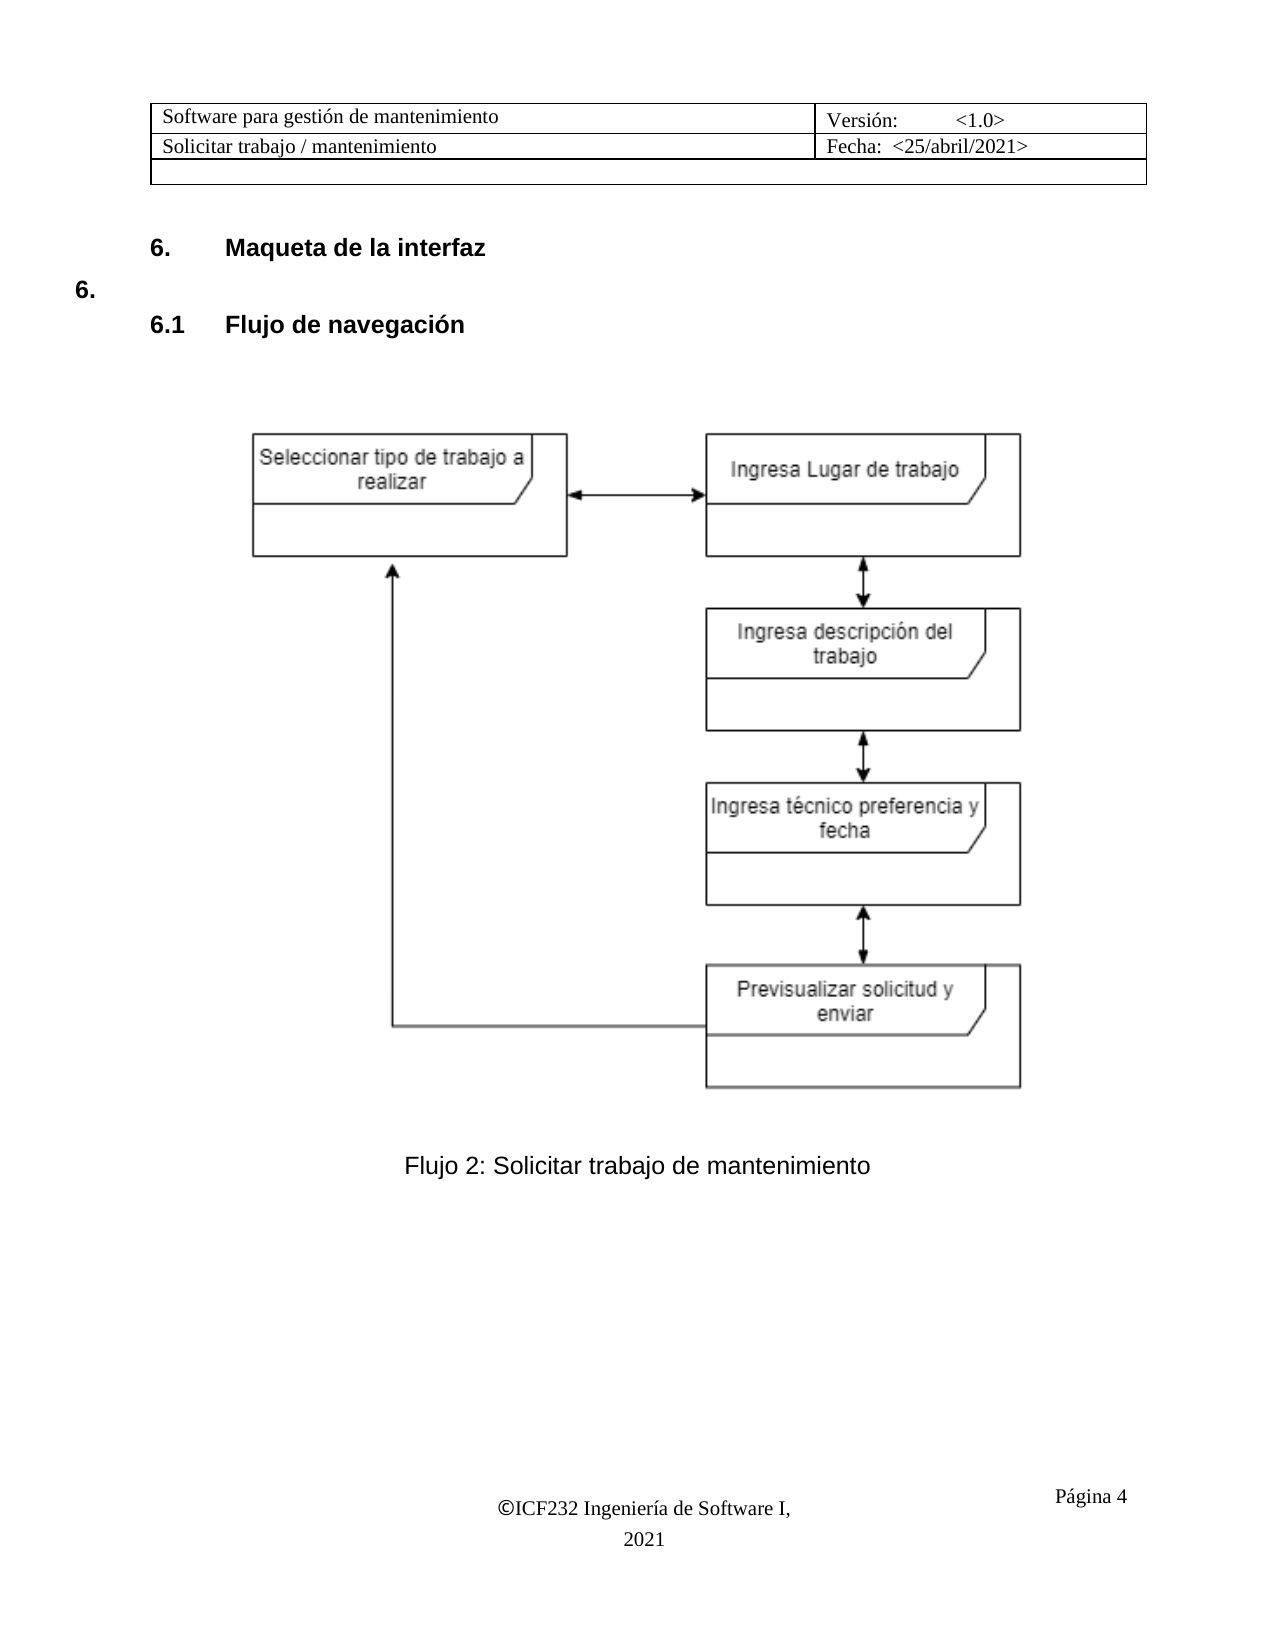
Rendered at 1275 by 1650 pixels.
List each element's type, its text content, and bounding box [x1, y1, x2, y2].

text 6. Maqueta de la interfaz [150, 233, 1125, 262]
picture [209, 390, 1065, 1133]
text 6.1 Flujo de navegación [150, 309, 1125, 338]
